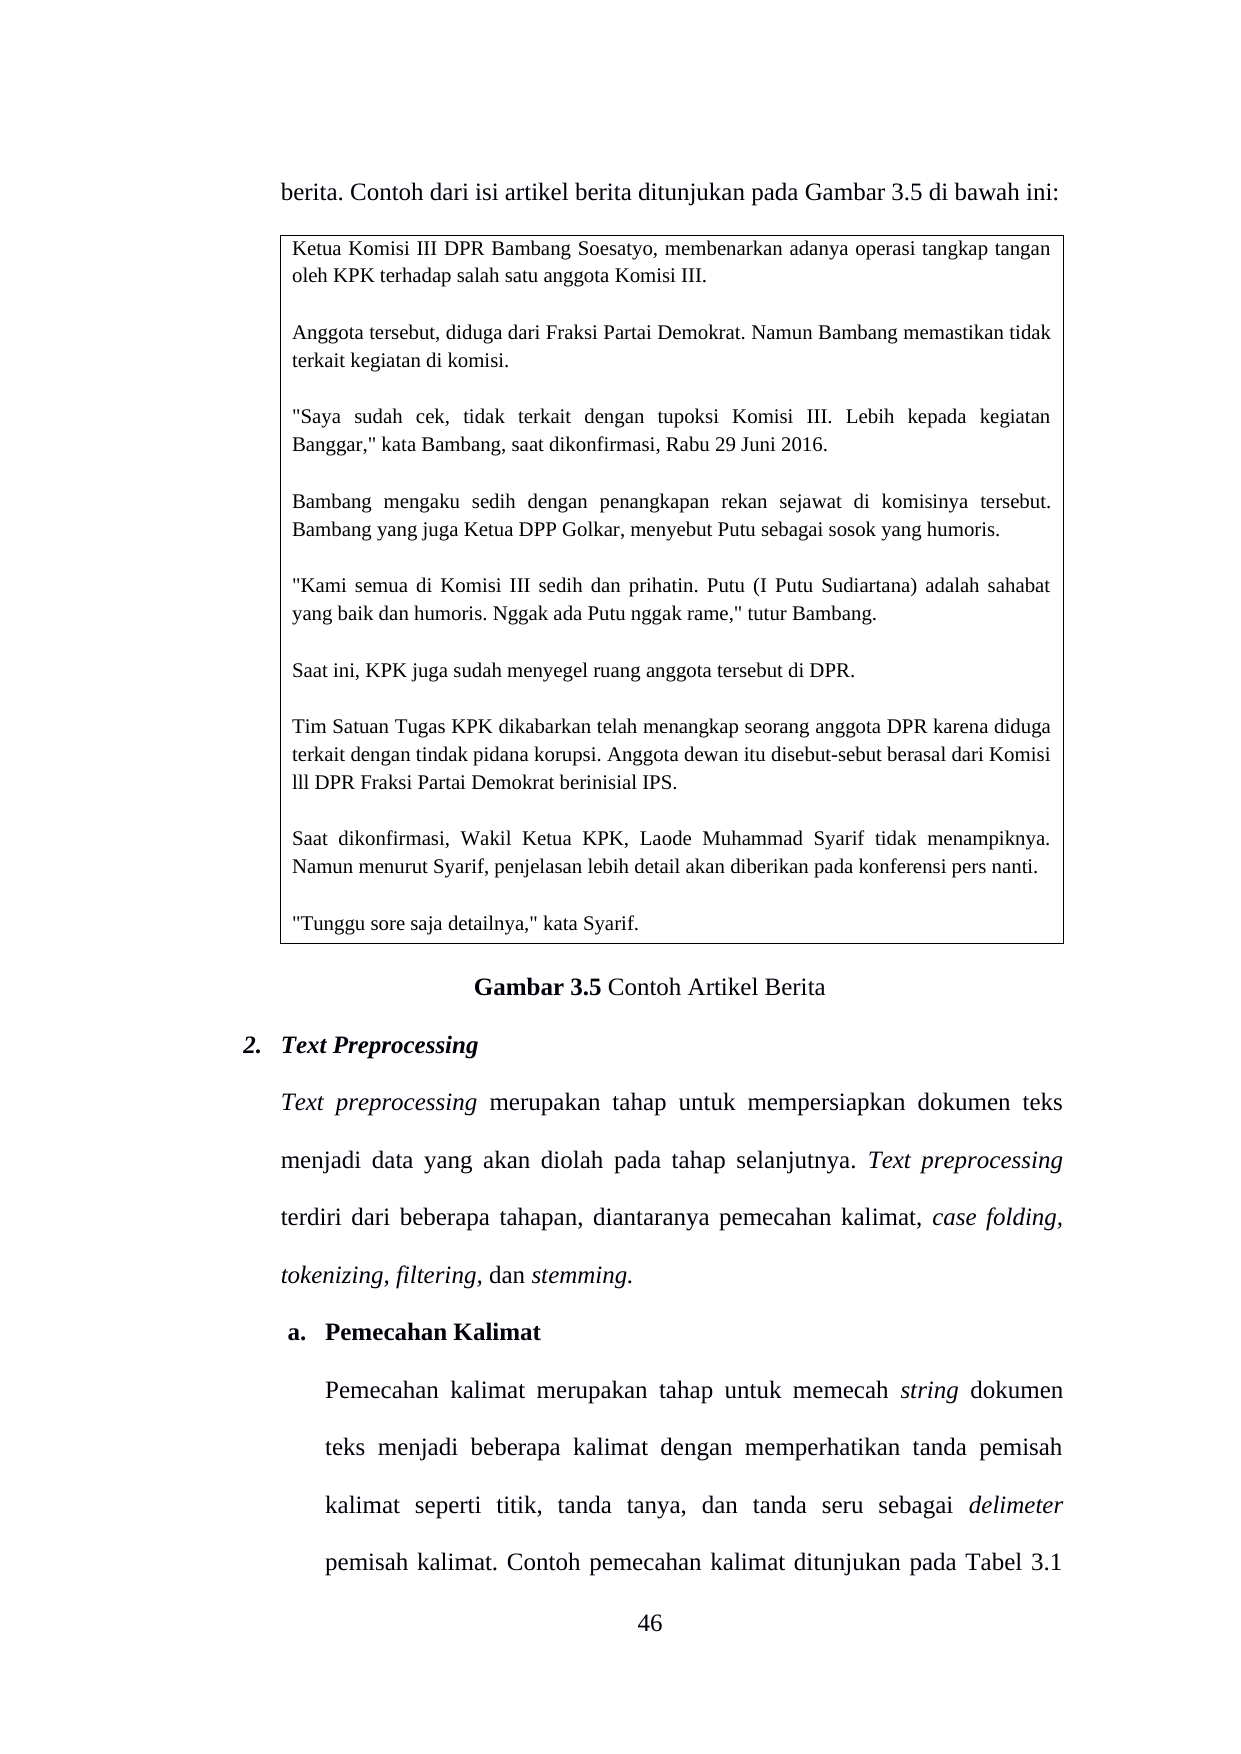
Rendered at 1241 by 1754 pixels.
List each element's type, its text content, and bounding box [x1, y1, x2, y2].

text Gambar 3.5 Contoh Artikel Berita [236, 972, 1063, 1001]
list Pemecahan Kalimat [287, 1317, 1063, 1346]
list Text preprocessing merupakan tahap untuk mempersiapkan dokumen teks menjadi data yang akan diolah pada tahap selanjutnya. Text preprocessing terdiri dari beberapa tahapan, diantaranya pemecahan kalimat, case folding, tokenizing, filtering, dan stemming. [281, 1087, 1063, 1288]
list Text Preprocessing [243, 1030, 1063, 1058]
table_header Ketua Komisi III DPR Bambang Soesatyo, membenarkan adanya operasi tangkap tangan oleh KPK terhadap salah satu anggota Komisi III. Anggota tersebut, diduga dari Fraksi Partai Demokrat. Namun Bambang memastikan tidak terkait kegiatan di komisi. "Saya sudah cek, tidak terkait dengan tupoksi Komisi III. Lebih kepada kegiatan Banggar," kata Bambang, saat dikonfirmasi, Rabu 29 Juni 2016. Bambang mengaku sedih dengan penangkapan rekan sejawat di komisinya tersebut. Bambang yang juga Ketua DPP Golkar, menyebut Putu sebagai sosok yang humoris. "Kami semua di Komisi III sedih dan prihatin. Putu (I Putu Sudiartana) adalah sahabat yang baik dan humoris. Nggak ada Putu nggak rame," tutur Bambang. Saat ini, KPK juga sudah menyegel ruang anggota tersebut di DPR. Tim Satuan Tugas KPK dikabarkan telah menangkap seorang anggota DPR karena diduga terkait dengan tindak pidana korupsi. Anggota dewan itu disebut-sebut berasal dari Komisi lll DPR Fraksi Partai Demokrat berinisial IPS. Saat dikonfirmasi, Wakil Ketua KPK, Laode Muhammad Syarif tidak menampiknya. Namun menurut Syarif, penjelasan lebih detail akan diberikan pada konferensi pers nanti. "Tunggu sore saja detailnya," kata Syarif. [281, 236, 1063, 942]
